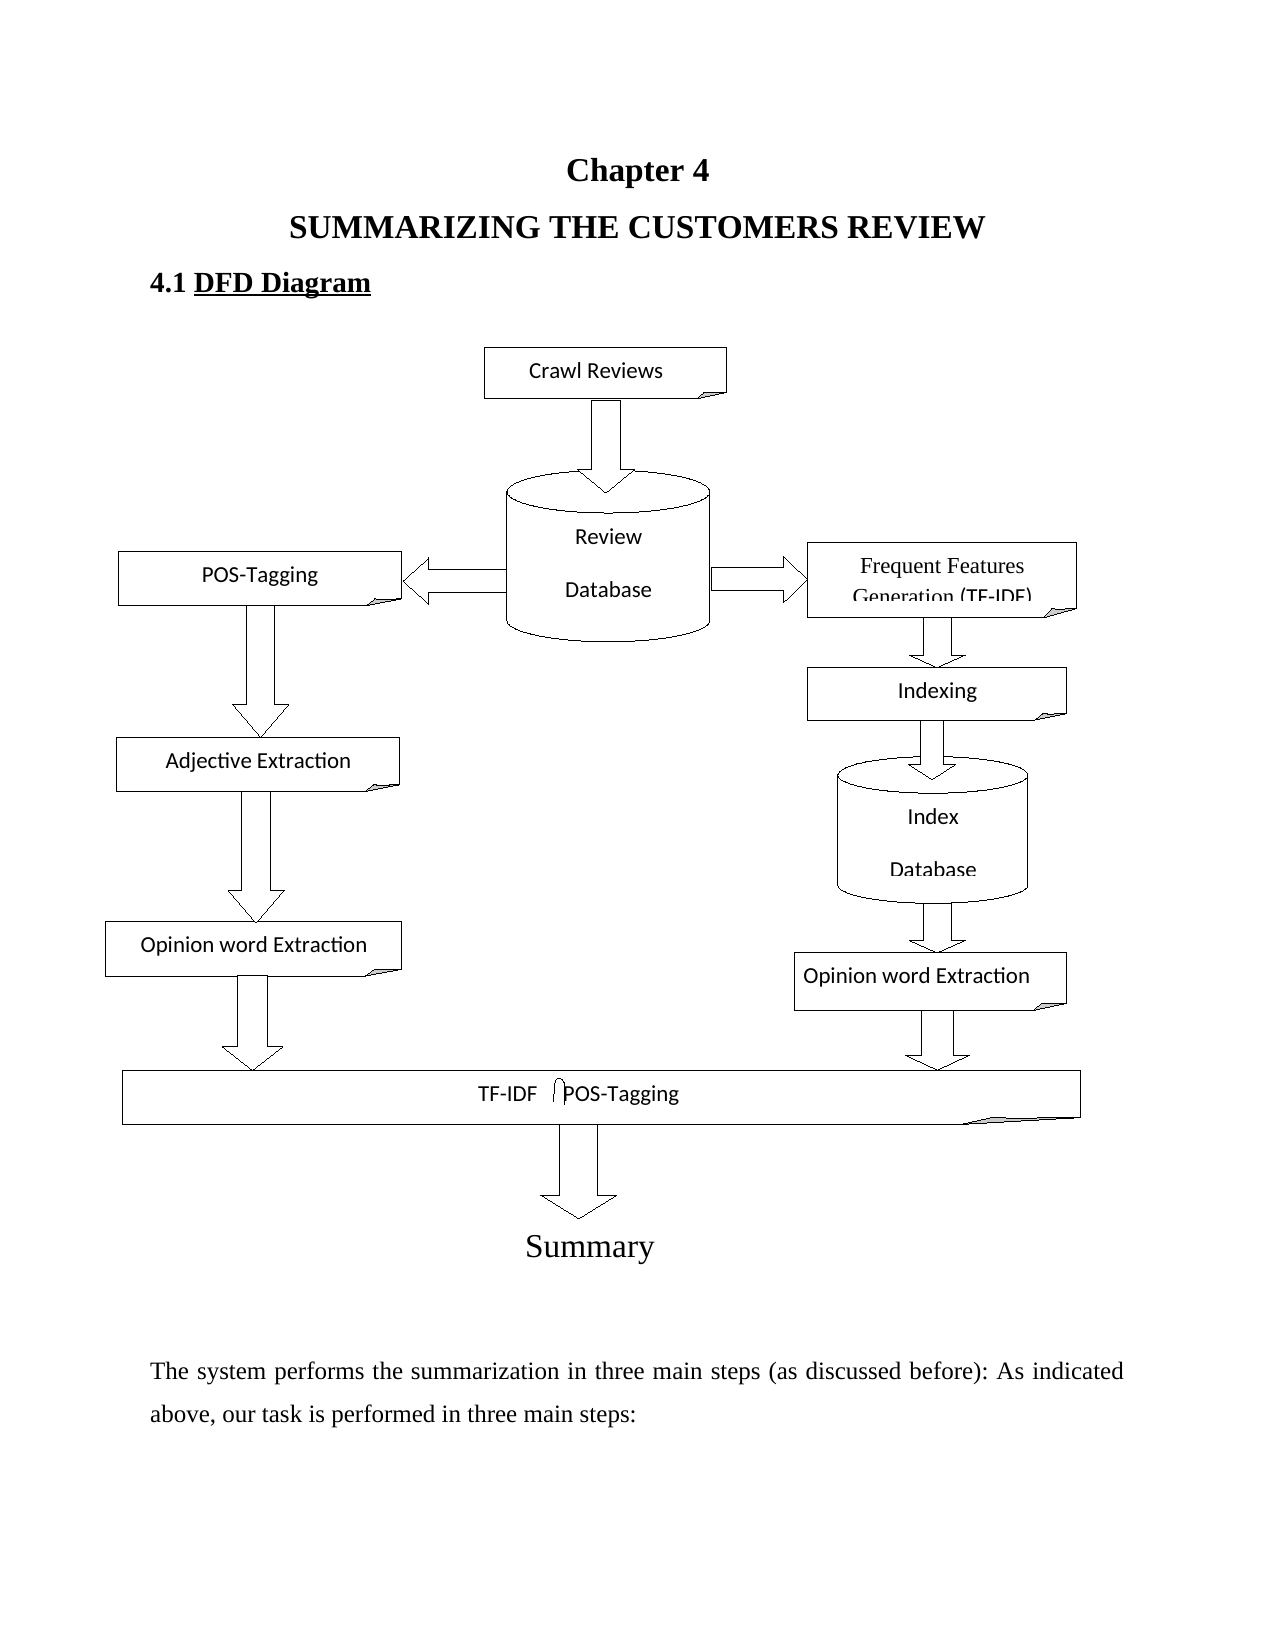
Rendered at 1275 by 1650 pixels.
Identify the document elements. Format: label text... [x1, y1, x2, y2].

text 4.1 DFD Diagram [150, 265, 1125, 298]
text The system performs the summarization in three main steps (as discussed before): As indicated above, our task is performed in three main steps: [150, 1356, 1125, 1428]
text Summary [150, 1226, 1125, 1265]
text SUMMARIZING THE CUSTOMERS REVIEW [150, 207, 1125, 246]
text Chapter 4 [150, 150, 1125, 188]
